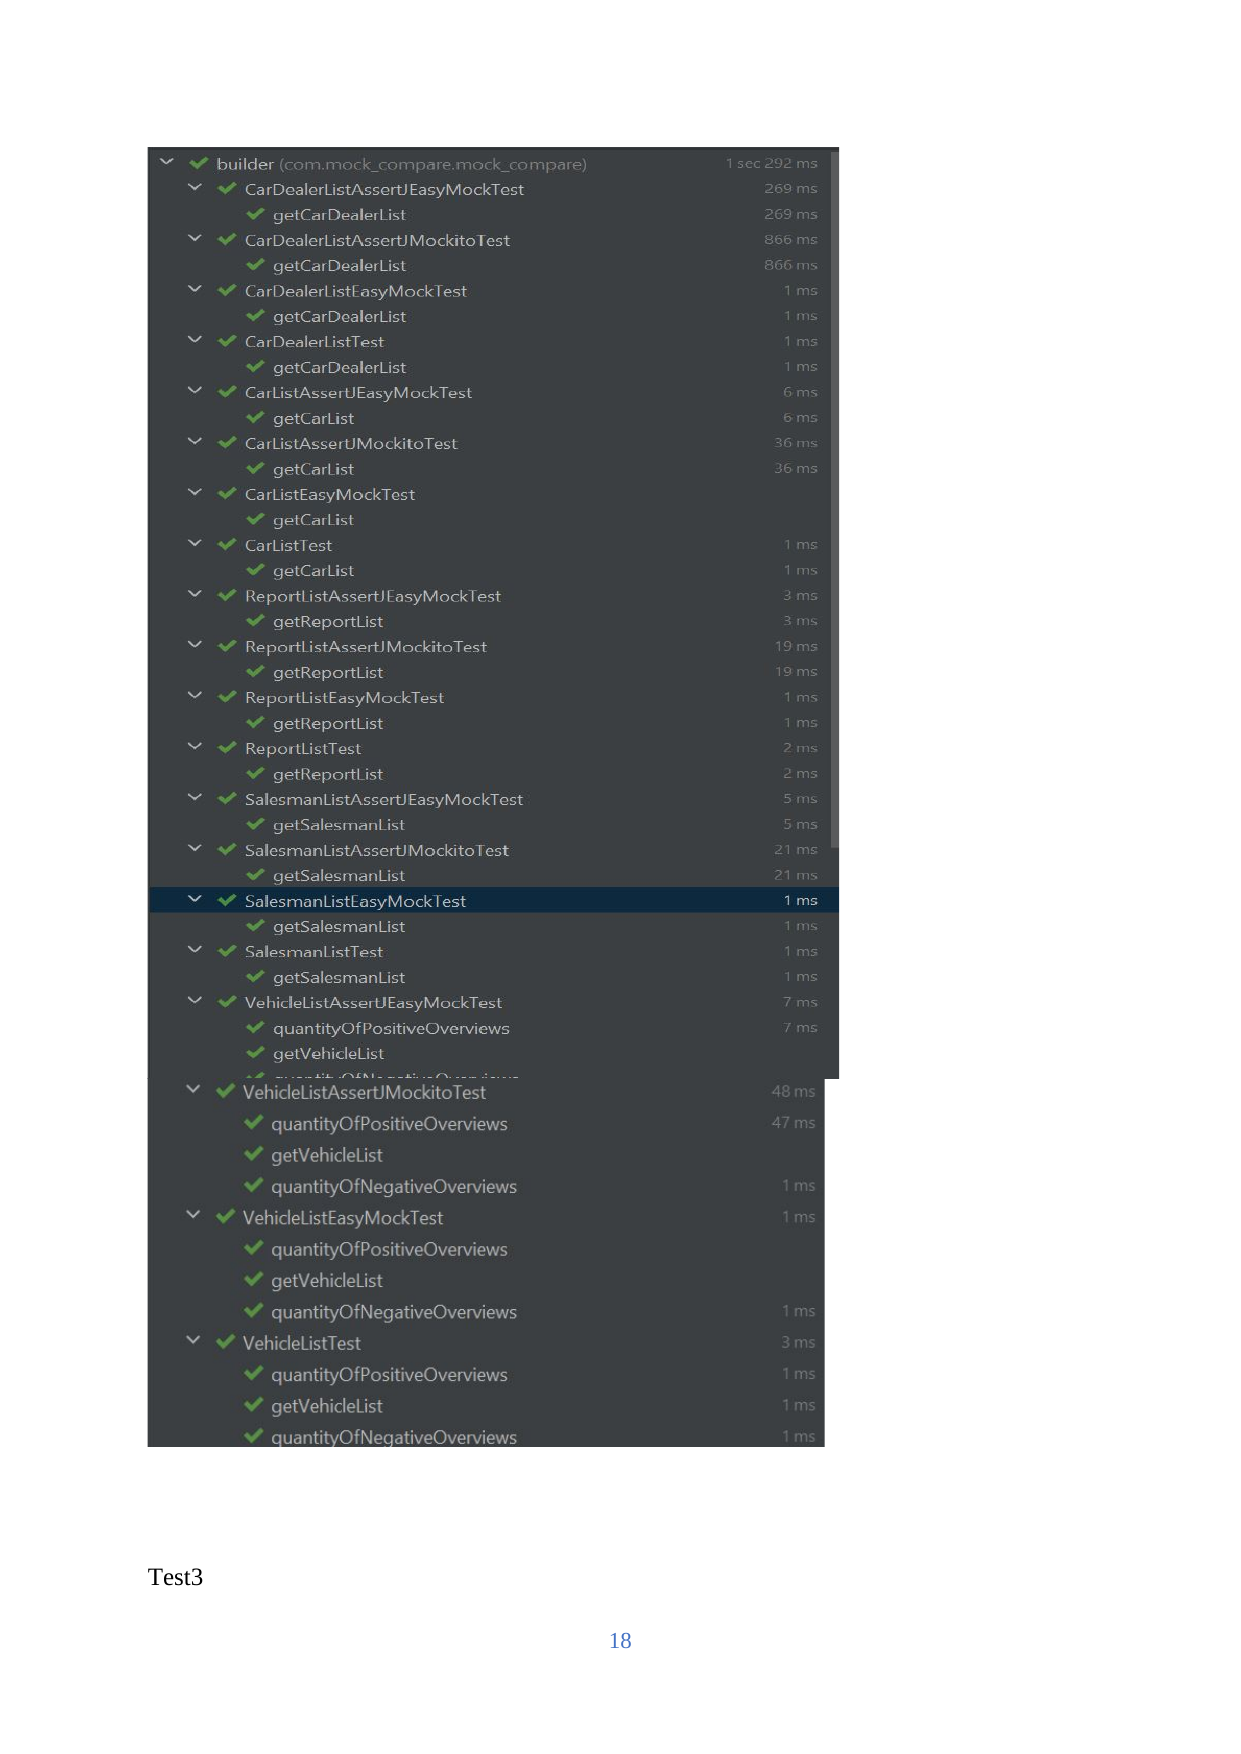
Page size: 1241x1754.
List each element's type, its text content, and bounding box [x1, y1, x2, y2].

picture [147, 147, 840, 1447]
text Test3 [148, 1562, 1093, 1590]
